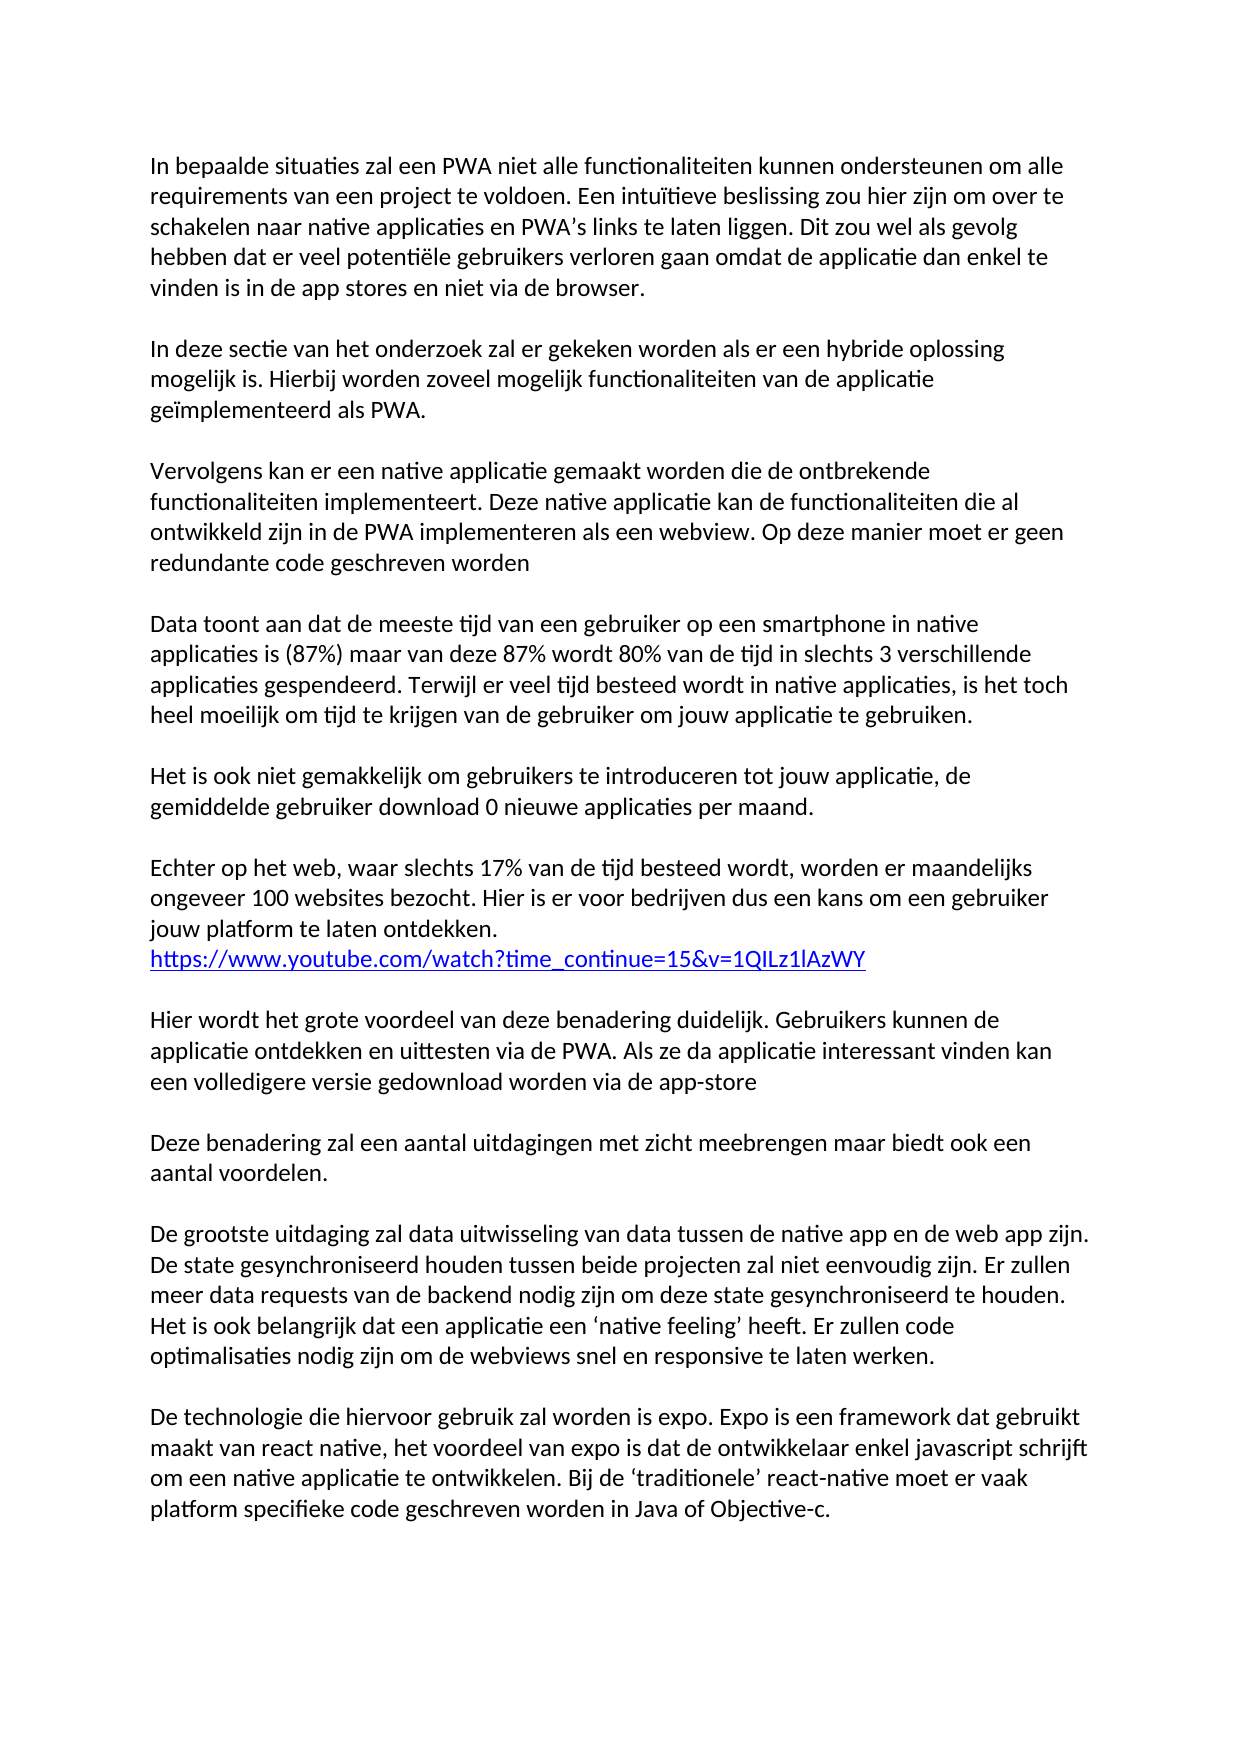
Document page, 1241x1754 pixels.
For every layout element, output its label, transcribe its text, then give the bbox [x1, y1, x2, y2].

text Vervolgens kan er een native applicatie gemaakt worden die de ontbrekende functionaliteiten implementeert. Deze native applicatie kan de functionaliteiten die al ontwikkeld zijn in de PWA implementeren als een webview. Op deze manier moet er geen redundante code geschreven worden [150, 455, 1090, 577]
text https://www.youtube.com/watch?time_continue=15&v=1QILz1lAzWY [150, 943, 1090, 974]
text In bepaalde situaties zal een PWA niet alle functionaliteiten kunnen ondersteunen om alle requirements van een project te voldoen. Een intuïtieve beslissing zou hier zijn om over te schakelen naar native applicaties en PWA’s links te laten liggen. Dit zou wel als gevolg hebben dat er veel potentiële gebruikers verloren gaan omdat de applicatie dan enkel te vinden is in de app stores en niet via de browser. [150, 150, 1090, 303]
text Data toont aan dat de meeste tijd van een gebruiker op een smartphone in native applicaties is (87%) maar van deze 87% wordt 80% van de tijd in slechts 3 verschillende applicaties gespendeerd. Terwijl er veel tijd besteed wordt in native applicaties, is het toch heel moeilijk om tijd te krijgen van de gebruiker om jouw applicatie te gebruiken. [150, 608, 1090, 730]
text In deze sectie van het onderzoek zal er gekeken worden als er een hybride oplossing mogelijk is. Hierbij worden zoveel mogelijk functionaliteiten van de applicatie geïmplementeerd als PWA. [150, 333, 1090, 425]
text Deze benadering zal een aantal uitdagingen met zicht meebrengen maar biedt ook een aantal voordelen. [150, 1127, 1090, 1188]
text Echter op het web, waar slechts 17% van de tijd besteed wordt, worden er maandelijks ongeveer 100 websites bezocht. Hier is er voor bedrijven dus een kans om een gebruiker jouw platform te laten ontdekken. [150, 852, 1090, 943]
text De technologie die hiervoor gebruik zal worden is expo. Expo is een framework dat gebruikt maakt van react native, het voordeel van expo is dat de ontwikkelaar enkel javascript schrijft om een native applicatie te ontwikkelen. Bij de ‘traditionele’ react-native moet er vaak platform specifieke code geschreven worden in Java of Objective-c. [150, 1401, 1090, 1523]
text Hier wordt het grote voordeel van deze benadering duidelijk. Gebruikers kunnen de applicatie ontdekken en uittesten via de PWA. Als ze da applicatie interessant vinden kan een volledigere versie gedownload worden via de app-store [150, 1004, 1090, 1096]
text De grootste uitdaging zal data uitwisseling van data tussen de native app en de web app zijn. De state gesynchroniseerd houden tussen beide projecten zal niet eenvoudig zijn. Er zullen meer data requests van de backend nodig zijn om deze state gesynchroniseerd te houden. Het is ook belangrijk dat een applicatie een ‘native feeling’ heeft. Er zullen code optimalisaties nodig zijn om de webviews snel en responsive te laten werken. [150, 1218, 1090, 1371]
text Het is ook niet gemakkelijk om gebruikers te introduceren tot jouw applicatie, de gemiddelde gebruiker download 0 nieuwe applicaties per maand. [150, 760, 1090, 821]
